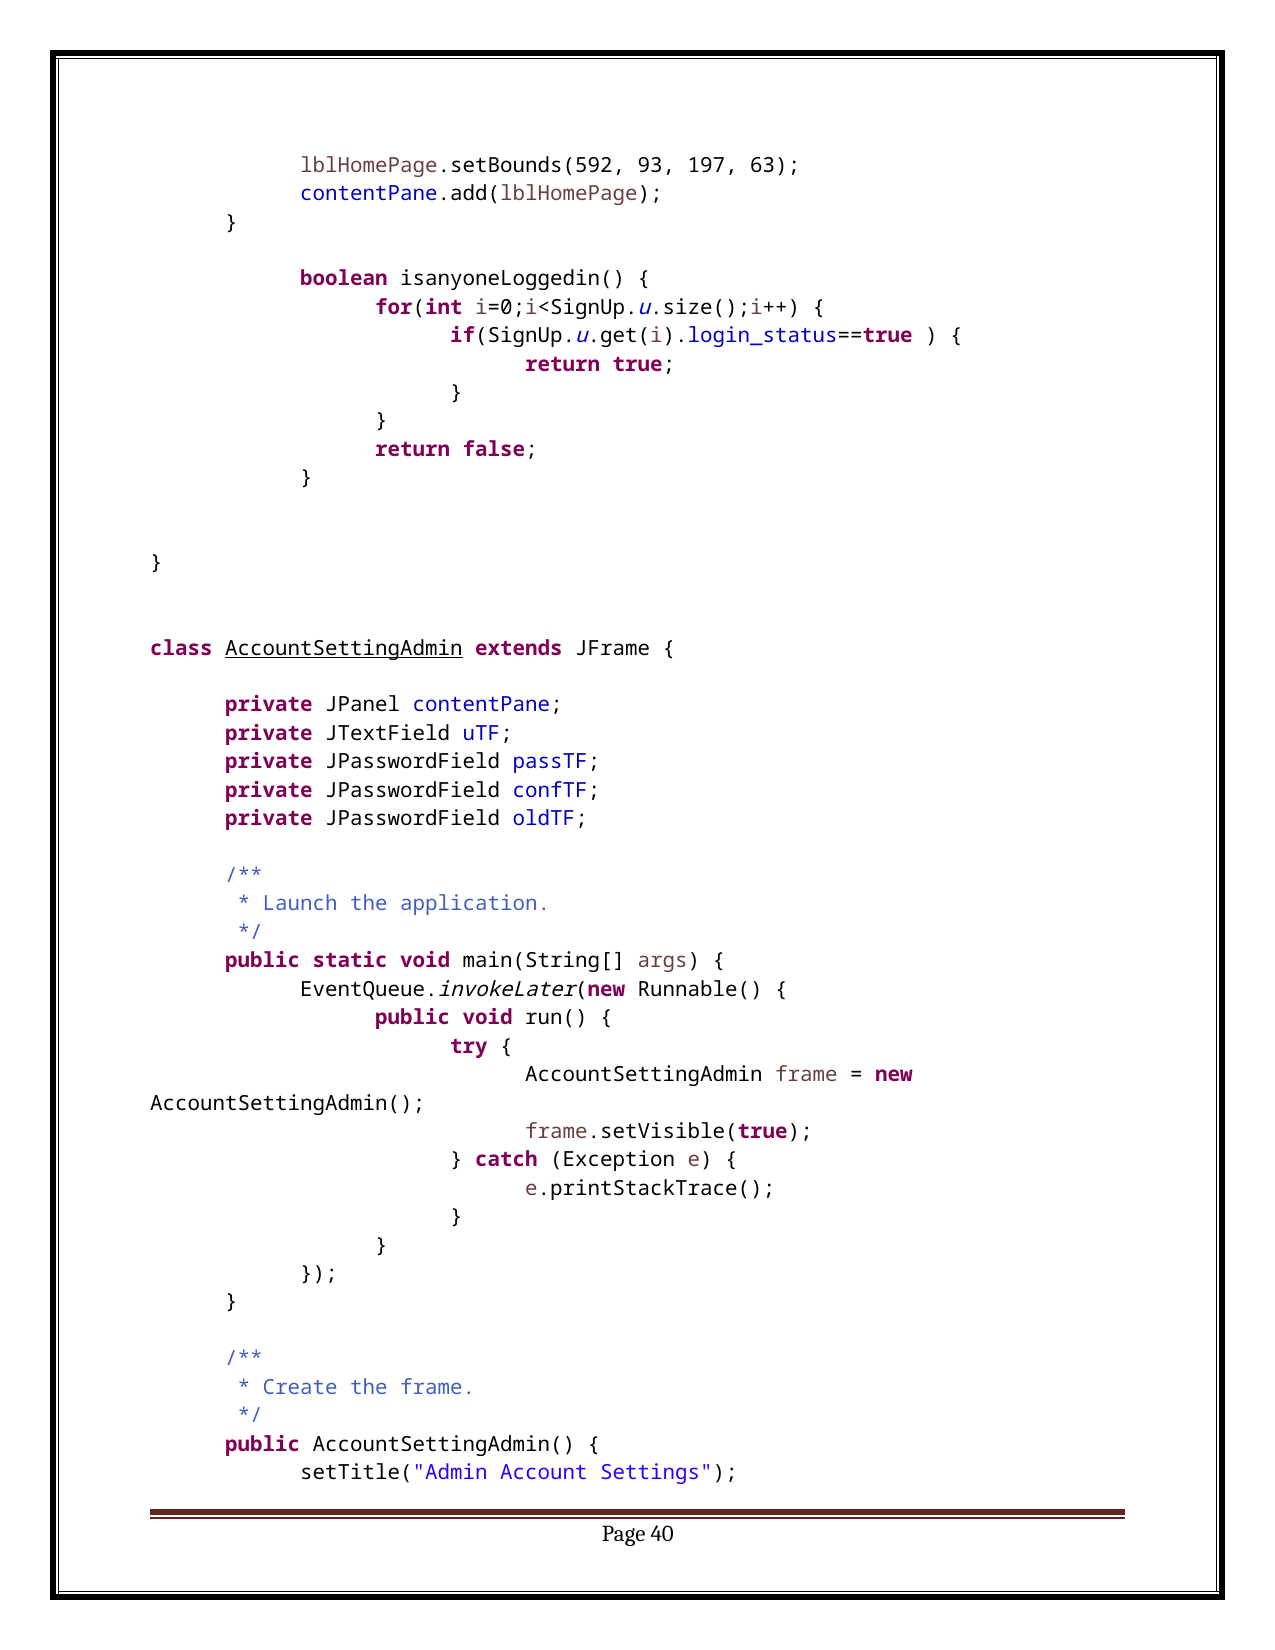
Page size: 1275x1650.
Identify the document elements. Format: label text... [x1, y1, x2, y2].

text public void run() { [150, 1002, 1125, 1031]
text private JPasswordField confTF; [150, 775, 1125, 803]
text if(SignUp.u.get(i).login_status==true ) { [150, 320, 1125, 349]
text */ [150, 1400, 1125, 1429]
text private JPasswordField passTF; [150, 746, 1125, 775]
text lblHomePage.setBounds(592, 93, 197, 63); [150, 150, 1125, 178]
text * Launch the application. [150, 888, 1125, 917]
text frame.setVisible(true); [150, 1116, 1125, 1144]
text public static void main(String[] args) { [150, 945, 1125, 974]
text */ [150, 917, 1125, 945]
text } [150, 377, 1125, 406]
text } [150, 1201, 1125, 1230]
text private JTextField uTF; [150, 718, 1125, 746]
text private JPasswordField oldTF; [150, 803, 1125, 832]
text e.printStackTrace(); [150, 1173, 1125, 1201]
text class AccountSettingAdmin extends JFrame { [150, 633, 1125, 661]
text } [150, 406, 1125, 434]
text } [150, 462, 1125, 491]
text return true; [150, 349, 1125, 377]
text }); [150, 1258, 1125, 1287]
text try { [150, 1031, 1125, 1059]
text } [150, 207, 1125, 235]
text } catch (Exception e) { [150, 1144, 1125, 1173]
text /** [150, 1343, 1125, 1372]
text } [150, 547, 1125, 576]
text private JPanel contentPane; [150, 689, 1125, 718]
text public AccountSettingAdmin() { [150, 1429, 1125, 1457]
text } [150, 1230, 1125, 1258]
text /** [150, 860, 1125, 888]
text return false; [150, 434, 1125, 462]
text * Create the frame. [150, 1372, 1125, 1400]
text contentPane.add(lblHomePage); [150, 178, 1125, 207]
text } [150, 1287, 1125, 1315]
text EventQueue.invokeLater(new Runnable() { [150, 974, 1125, 1002]
text AccountSettingAdmin frame = new AccountSettingAdmin(); [150, 1059, 1125, 1116]
text for(int i=0;i<SignUp.u.size();i++) { [150, 292, 1125, 320]
text boolean isanyoneLoggedin() { [150, 263, 1125, 292]
text setTitle("Admin Account Settings"); [150, 1457, 1125, 1486]
